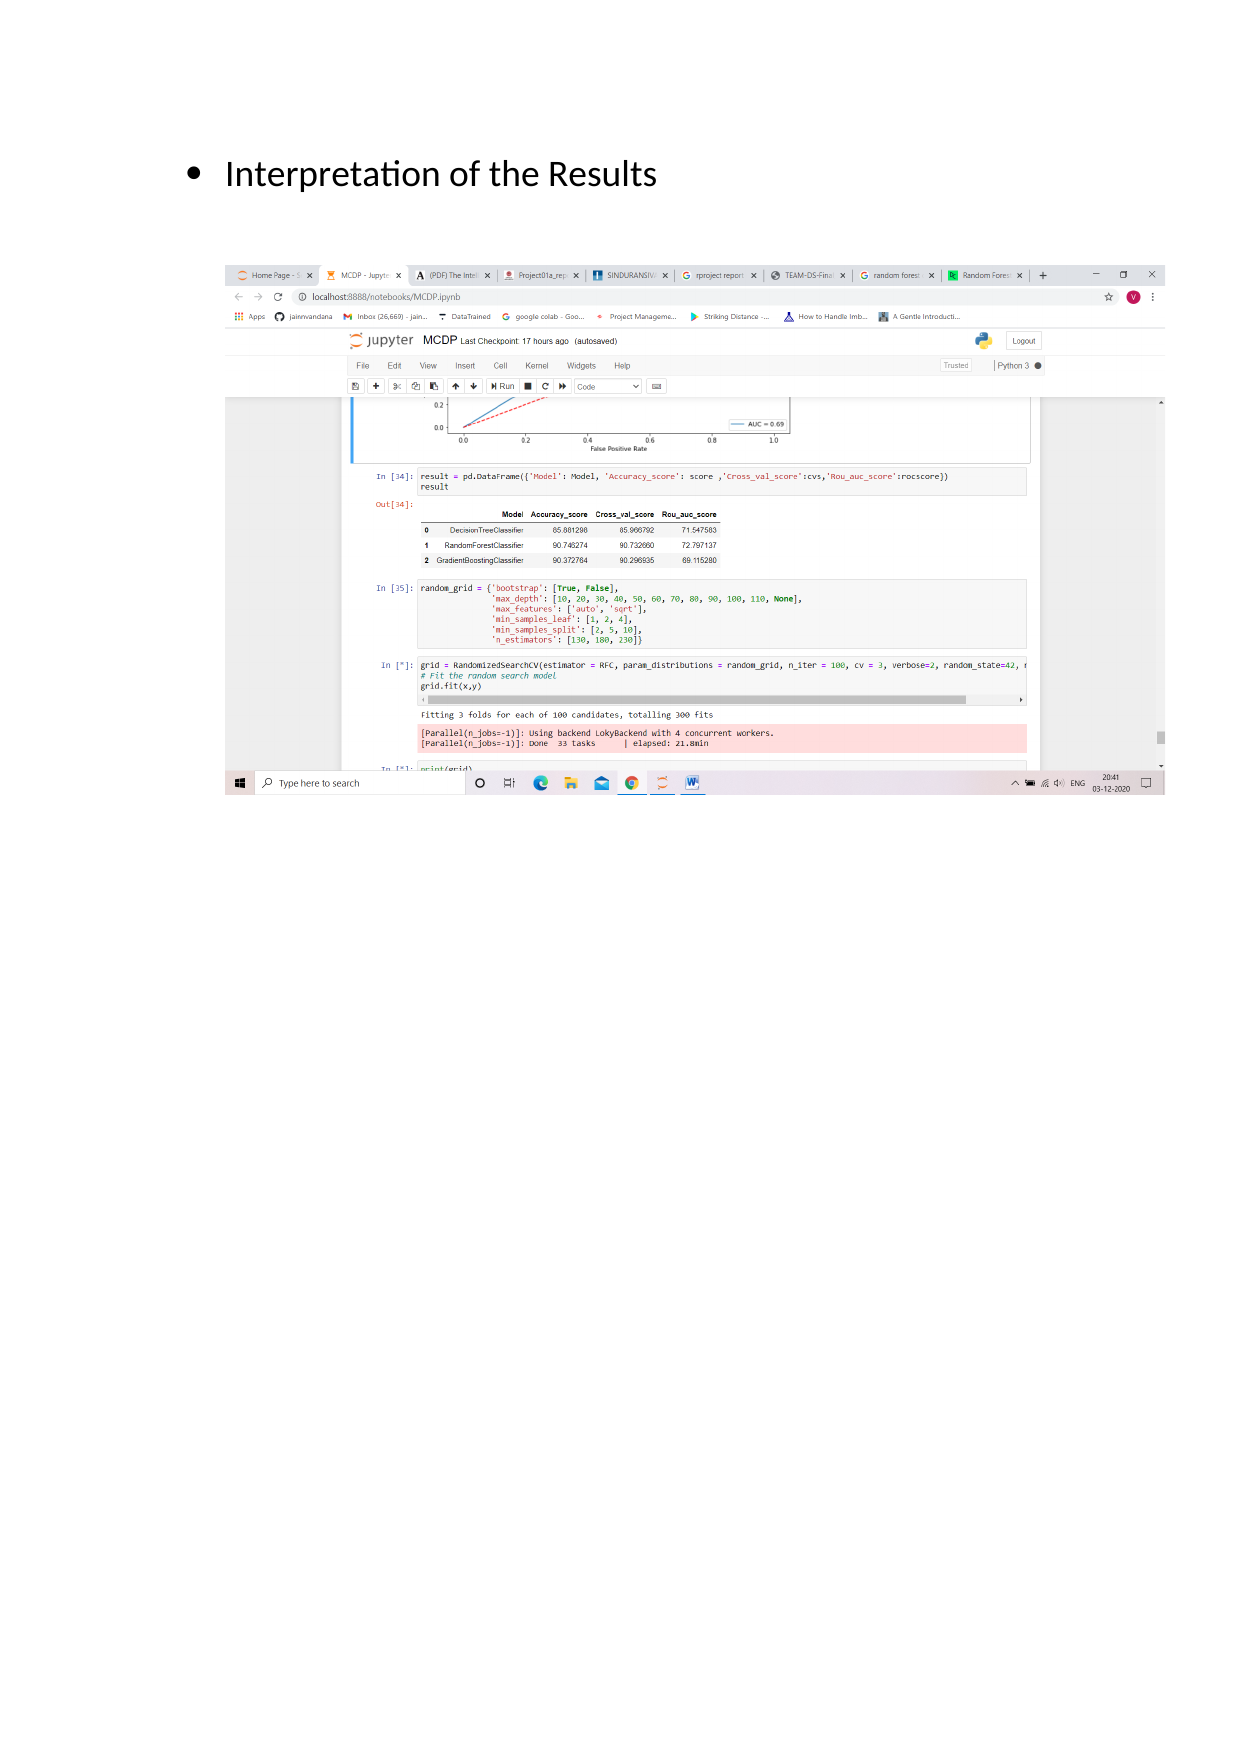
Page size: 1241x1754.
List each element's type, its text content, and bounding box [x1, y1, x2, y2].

list Interpretation of the Results [187, 150, 1090, 196]
picture [225, 265, 1166, 795]
